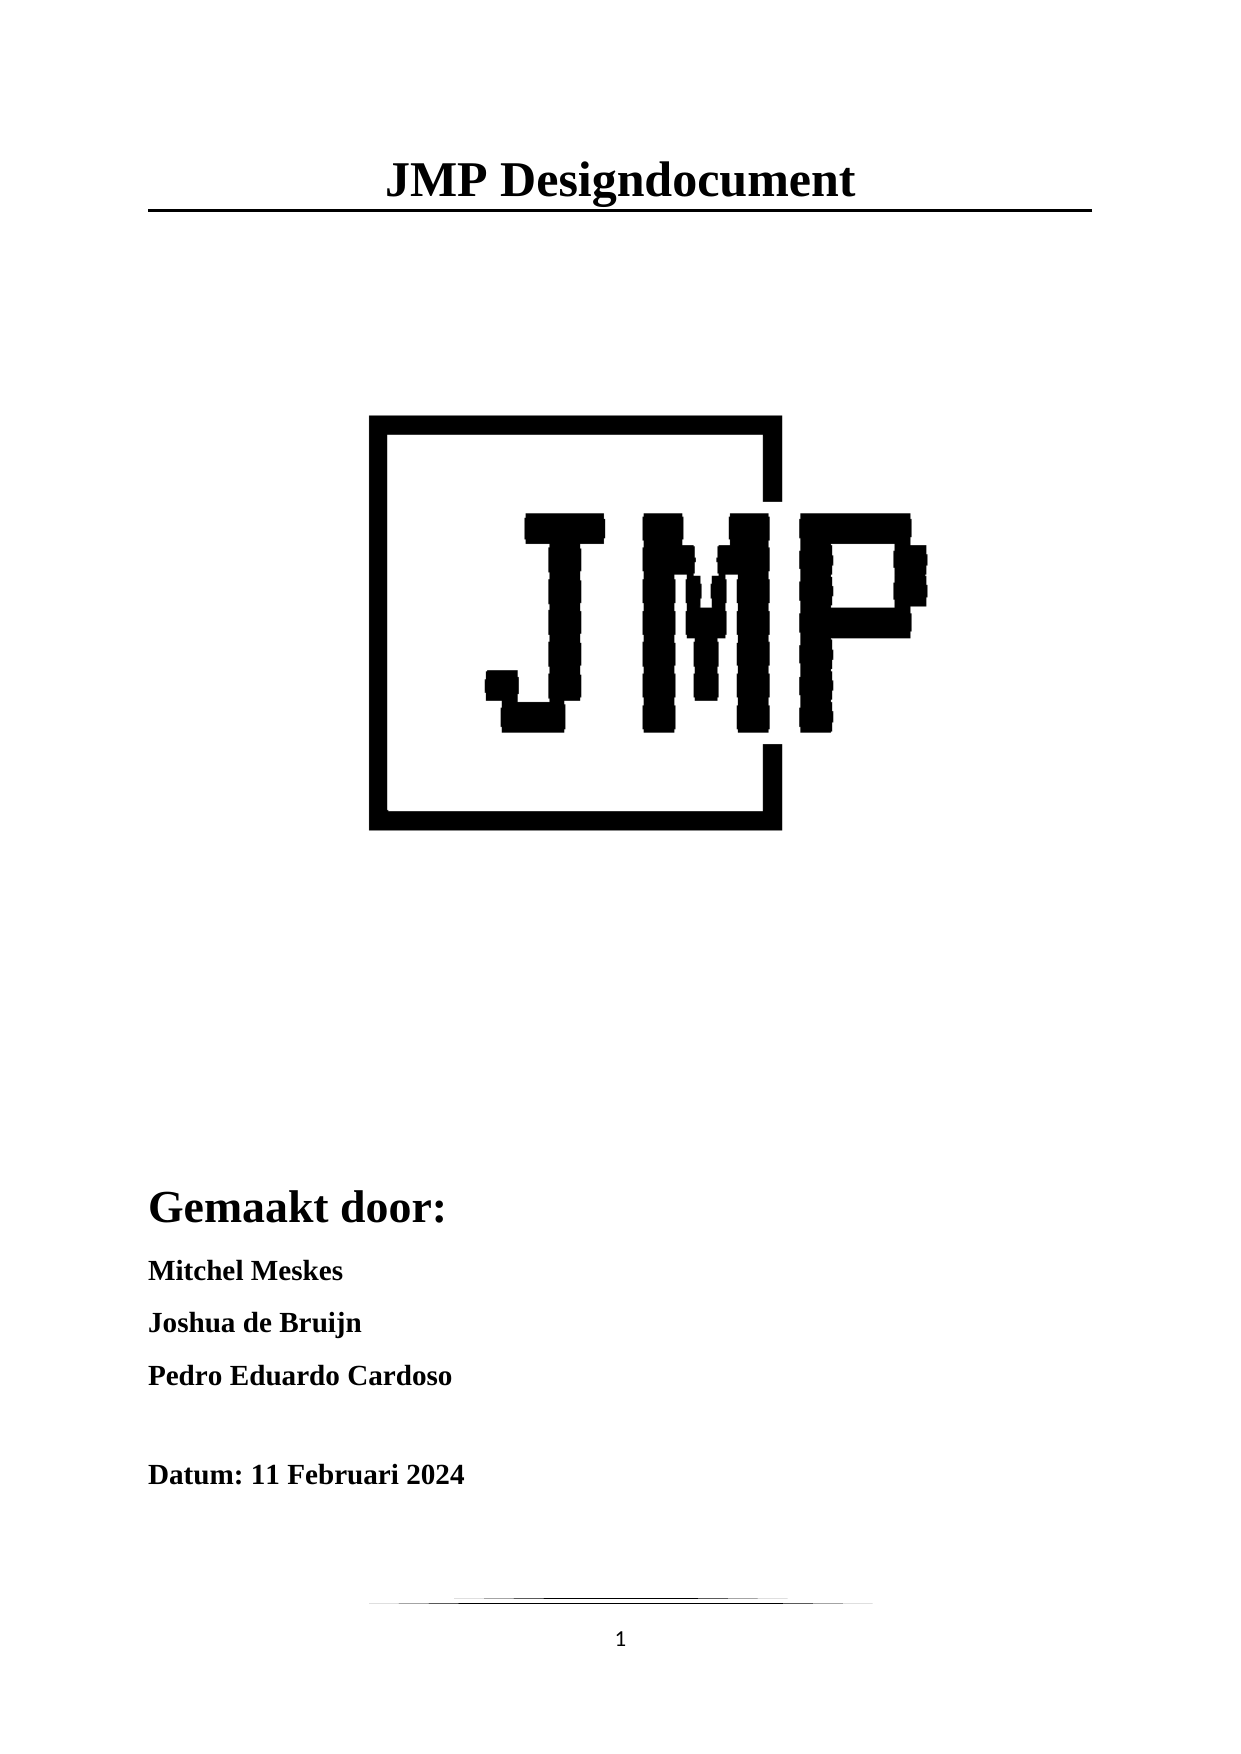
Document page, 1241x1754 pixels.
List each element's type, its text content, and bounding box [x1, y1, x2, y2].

text Gemaakt door: [148, 1180, 1092, 1232]
text Datum: 11 Februari 2024 [148, 1457, 1092, 1520]
text Pedro Eduardo Cardoso [148, 1358, 1092, 1391]
text JMP Designdocument [148, 150, 1092, 209]
picture [150, 278, 1091, 959]
text Mitchel Meskes [148, 1253, 1092, 1286]
text Joshua de Bruijn [148, 1305, 1092, 1339]
